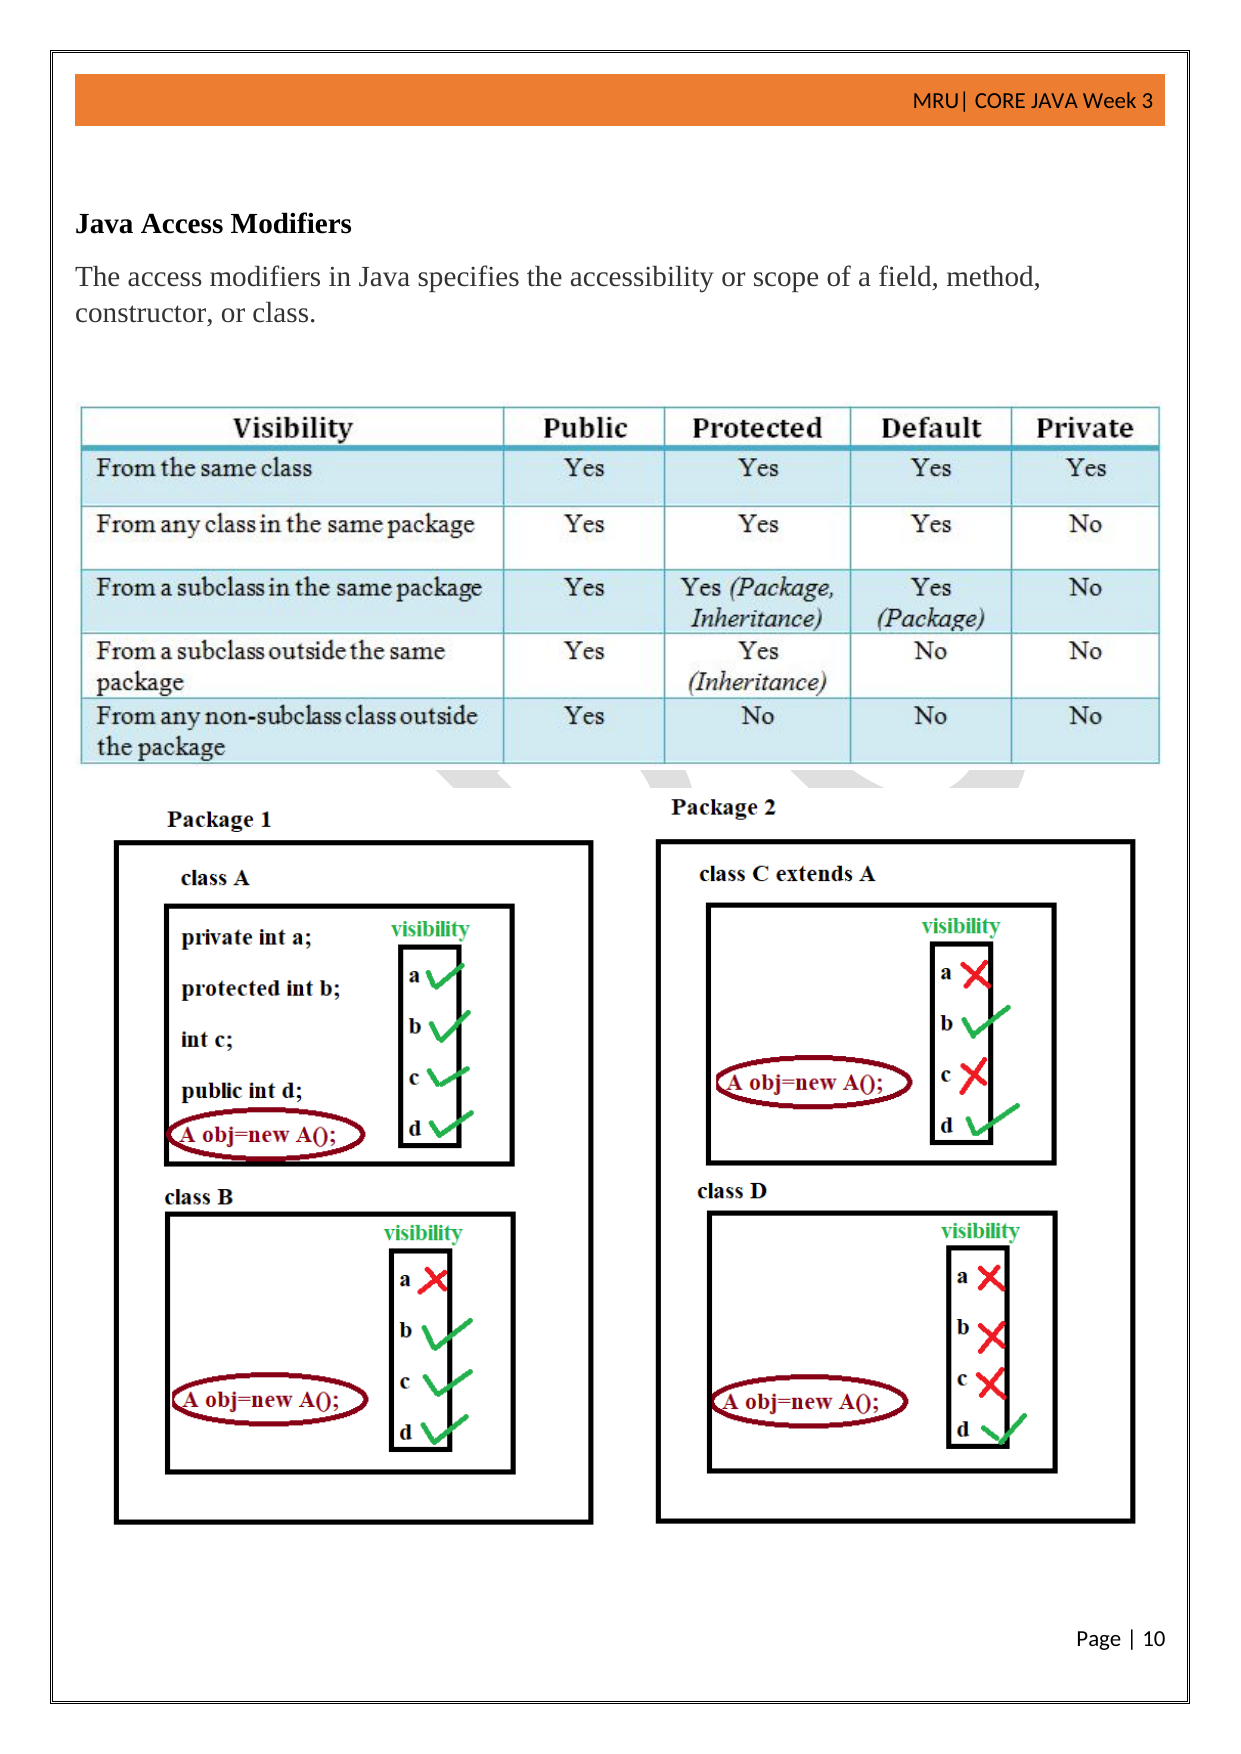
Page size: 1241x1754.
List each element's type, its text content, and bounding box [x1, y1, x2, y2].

picture [75, 788, 1163, 1539]
picture [75, 401, 1166, 770]
text Java Access Modifiers [75, 207, 1165, 240]
text The access modifiers in Java specifies the accessibility or scope of a field, method, constructor, or class. [75, 259, 1165, 329]
